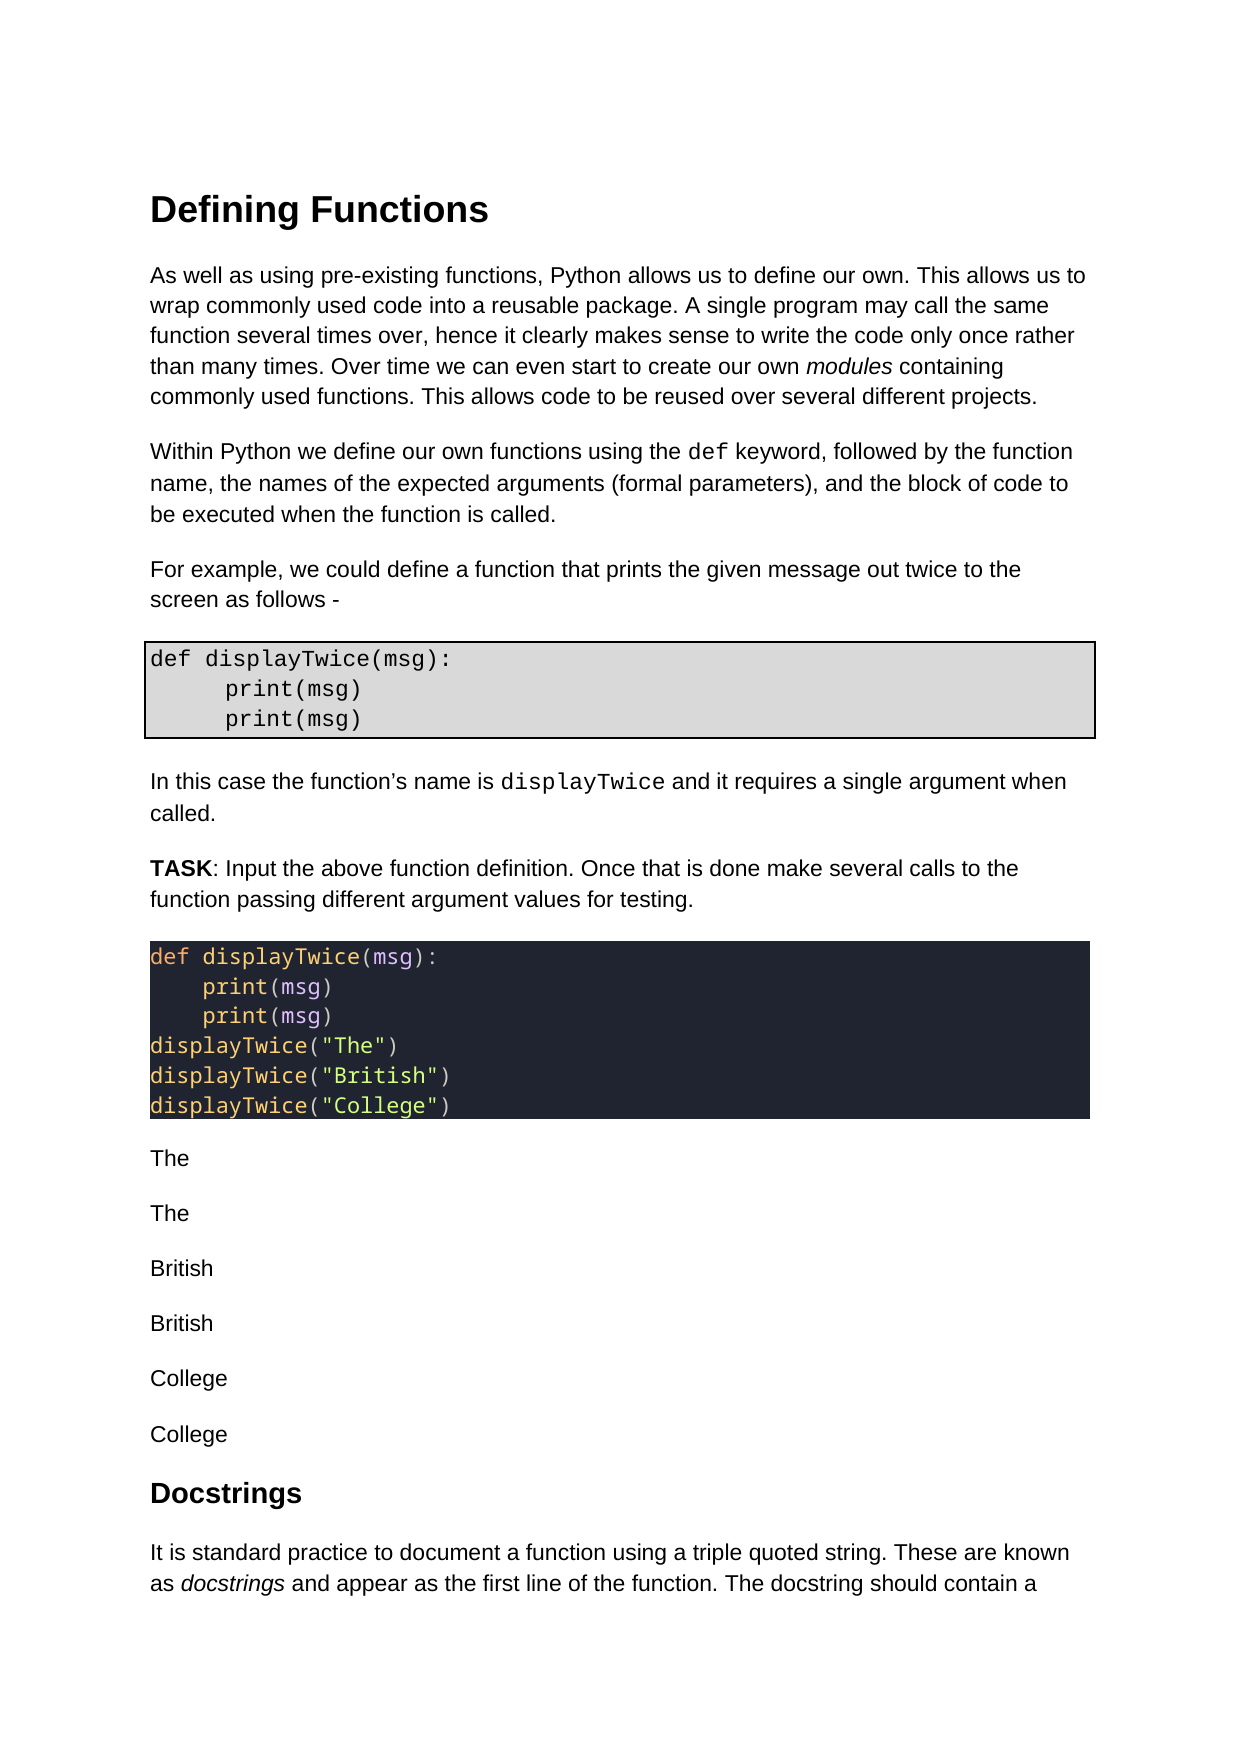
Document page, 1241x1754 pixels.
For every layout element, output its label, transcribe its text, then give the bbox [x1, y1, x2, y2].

text Within Python we define our own functions using the def keyword, followed by the function name, the names of the expected arguments (formal parameters), and the block of code to be executed when the function is called. [150, 438, 1090, 527]
text displayTwice("The") [150, 1030, 1090, 1060]
text print(msg) [150, 1000, 1090, 1030]
text print(msg) [150, 971, 1090, 1000]
text As well as using pre-existing functions, Python allows us to define our own. This allows us to wrap commonly used code into a reusable package. A single program may call the same function several times over, hence it clearly makes sense to write the code only once rather than many times. Over time we can even start to create our own modules containing commonly used functions. This allows code to be reused over several different projects. [150, 262, 1090, 409]
text For example, we could define a function that prints the given message out twice to the screen as follows - [150, 556, 1090, 612]
subtitle Defining Functions [150, 187, 1090, 231]
text Docstrings [150, 1476, 1090, 1509]
text print(msg) [146, 671, 1094, 701]
text British [150, 1310, 1090, 1337]
text College [150, 1365, 1090, 1392]
text displayTwice("College") [150, 1090, 1090, 1119]
text def displayTwice(msg): [150, 941, 1090, 971]
text displayTwice("British") [150, 1060, 1090, 1090]
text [150, 1539, 1090, 1596]
text The [150, 1144, 1090, 1171]
text TASK: Input the above function definition. Once that is done make several calls to the function passing different argument values for testing. [150, 855, 1090, 912]
text The [150, 1200, 1090, 1226]
text College [150, 1421, 1090, 1447]
text In this case the function’s name is displayTwice and it requires a single argument when called. [150, 768, 1090, 827]
text British [150, 1255, 1090, 1281]
text def displayTwice(msg): [146, 643, 1094, 671]
text print(msg) [146, 701, 1094, 737]
